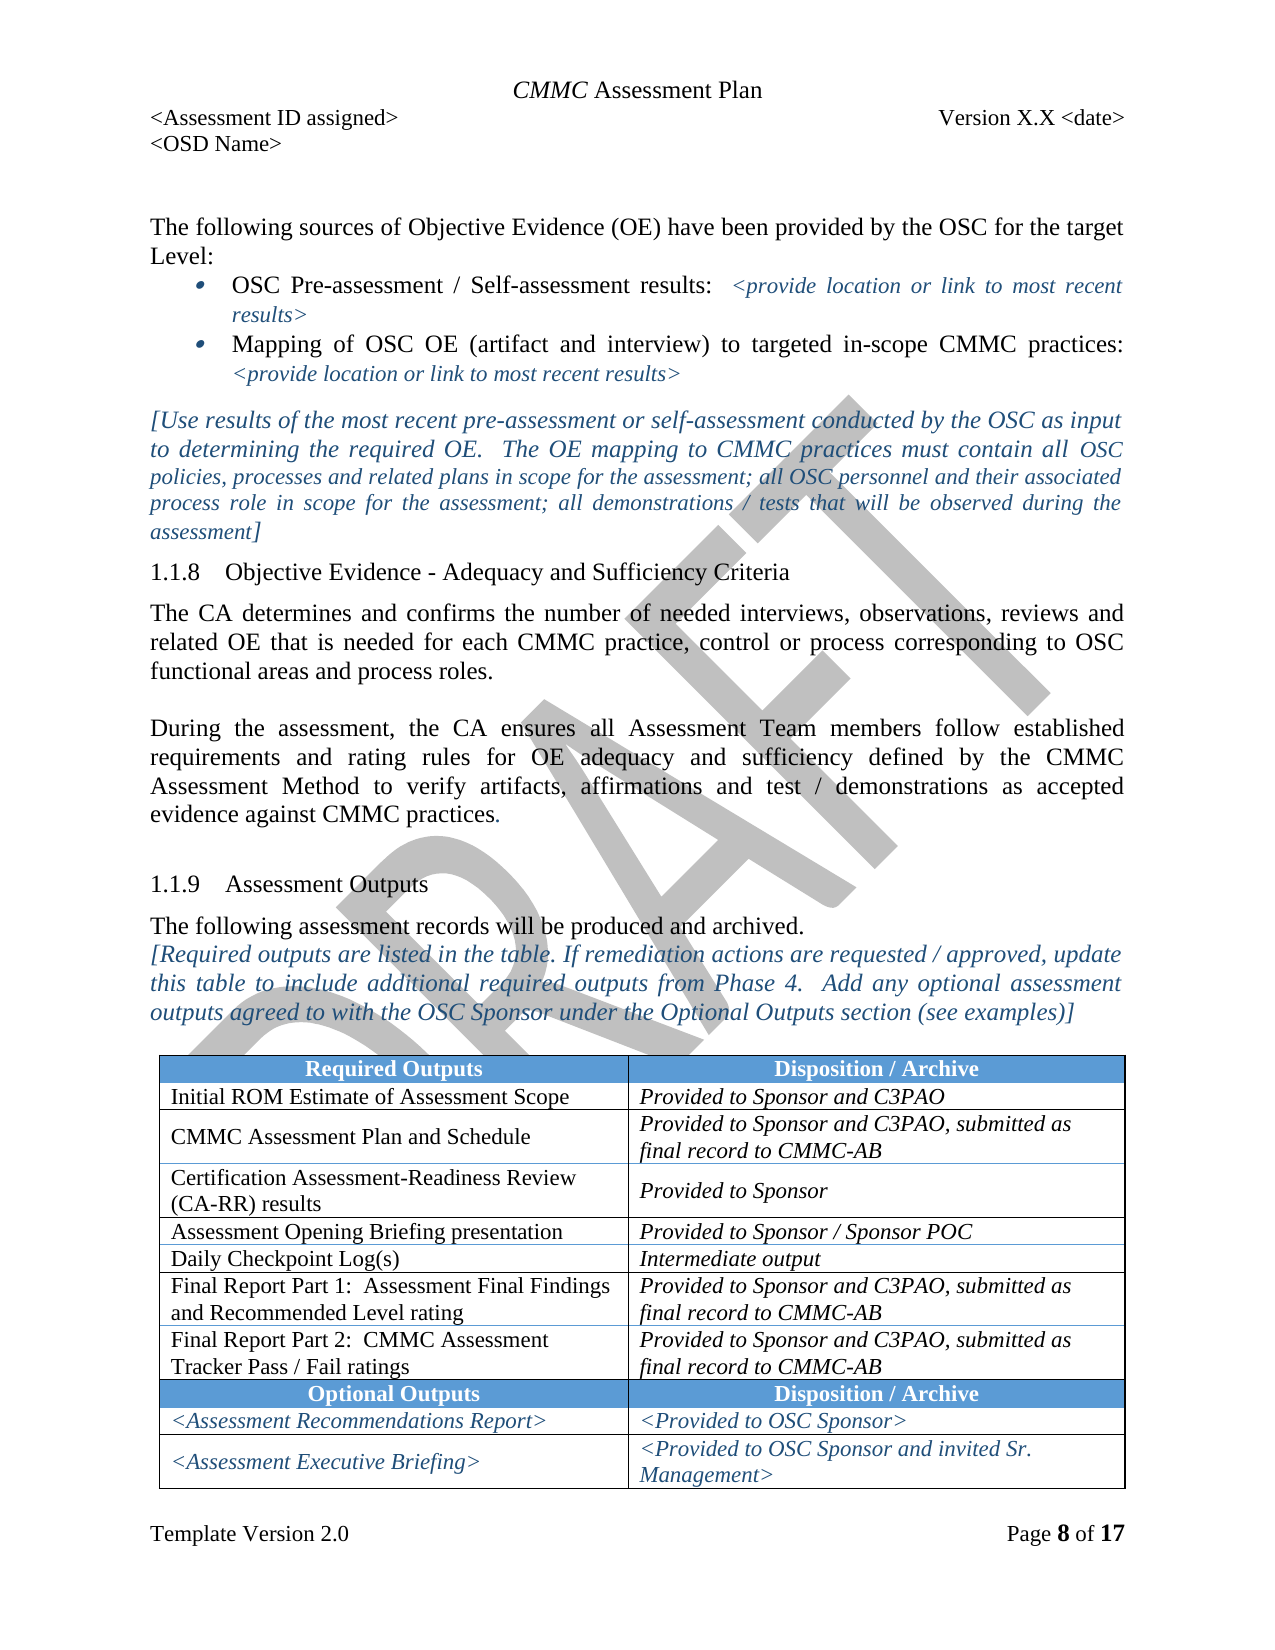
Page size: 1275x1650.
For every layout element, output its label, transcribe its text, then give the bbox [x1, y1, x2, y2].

table_cell CMMC Assessment Plan and Schedule [160, 1110, 628, 1163]
table_cell Certification Assessment-Readiness Review (CA-RR) results [160, 1164, 628, 1217]
text During the assessment, the CA ensures all Assessment Team members follow established requirements and rating rules for OE adequacy and sufficiency defined by the CMMC Assessment Method to verify artifacts, affirmations and test / demonstrations as accepted evidence against CMMC practices. [150, 713, 1125, 828]
table_cell Provided to Sponsor and C3PAO, submitted as final record to CMMC-AB [629, 1110, 1124, 1163]
table_cell Disposition / Archive [629, 1380, 1124, 1406]
table_cell <Assessment Recommendations Report> [160, 1408, 628, 1434]
subtitle Assessment Outputs [150, 869, 1125, 898]
table_cell Final Report Part 1: Assessment Final Findings and Recommended Level rating [160, 1273, 628, 1325]
table_cell Assessment Opening Briefing presentation [160, 1218, 628, 1244]
list OSC Pre-assessment / Self-assessment results: <provide location or link to most recent results> [194, 270, 1125, 327]
table_cell Intermediate output [629, 1245, 1124, 1272]
table_header Required Outputs [160, 1056, 628, 1082]
table_cell Provided to Sponsor and C3PAO, submitted as final record to CMMC-AB [629, 1273, 1124, 1325]
text [Use results of the most recent pre-assessment or self-assessment conducted by the OSC as input to determining the required OE. The OE mapping to CMMC practices must contain all OSC policies, processes and related plans in scope for the assessment; all OSC personnel and their associated process role in scope for the assessment; all demonstrations / tests that will be observed during the assessment] [150, 406, 1125, 544]
table_cell Optional Outputs [160, 1380, 628, 1406]
table_cell <Provided to OSC Sponsor> [629, 1408, 1124, 1434]
table_cell Final Report Part 2: CMMC Assessment Tracker Pass / Fail ratings [160, 1326, 628, 1379]
table_cell Provided to Sponsor [629, 1164, 1124, 1217]
table_cell Daily Checkpoint Log(s) [160, 1245, 628, 1272]
table_cell Provided to Sponsor and C3PAO [629, 1083, 1124, 1109]
table_cell Provided to Sponsor and C3PAO, submitted as final record to CMMC-AB [629, 1326, 1124, 1379]
table_cell Initial ROM Estimate of Assessment Scope [160, 1083, 628, 1109]
table_cell <Assessment Executive Briefing> [160, 1435, 628, 1488]
table_cell <Provided to OSC Sponsor and invited Sr. Management> [629, 1435, 1124, 1488]
table_cell Provided to Sponsor / Sponsor POC [629, 1218, 1124, 1244]
text [Required outputs are listed in the table. If remediation actions are requested / approved, update this table to include additional required outputs from Phase 4. Add any optional assessment outputs agreed to with the OSC Sponsor under the Optional Outputs section (see examples)] [150, 939, 1125, 1026]
table_header Disposition / Archive [629, 1056, 1124, 1082]
list Mapping of OSC OE (artifact and interview) to targeted in-scope CMMC practices: <provide location or link to most recent results> [194, 329, 1125, 387]
text The CA determines and confirms the number of needed interviews, observations, reviews and related OE that is needed for each CMMC practice, control or process corresponding to OSC functional areas and process roles. [150, 598, 1125, 684]
text The following assessment records will be produced and archived. [150, 911, 1125, 939]
subtitle Objective Evidence - Adequacy and Sufficiency Criteria [150, 557, 1125, 586]
text The following sources of Objective Evidence (OE) have been provided by the OSC for the target Level: [150, 212, 1125, 270]
